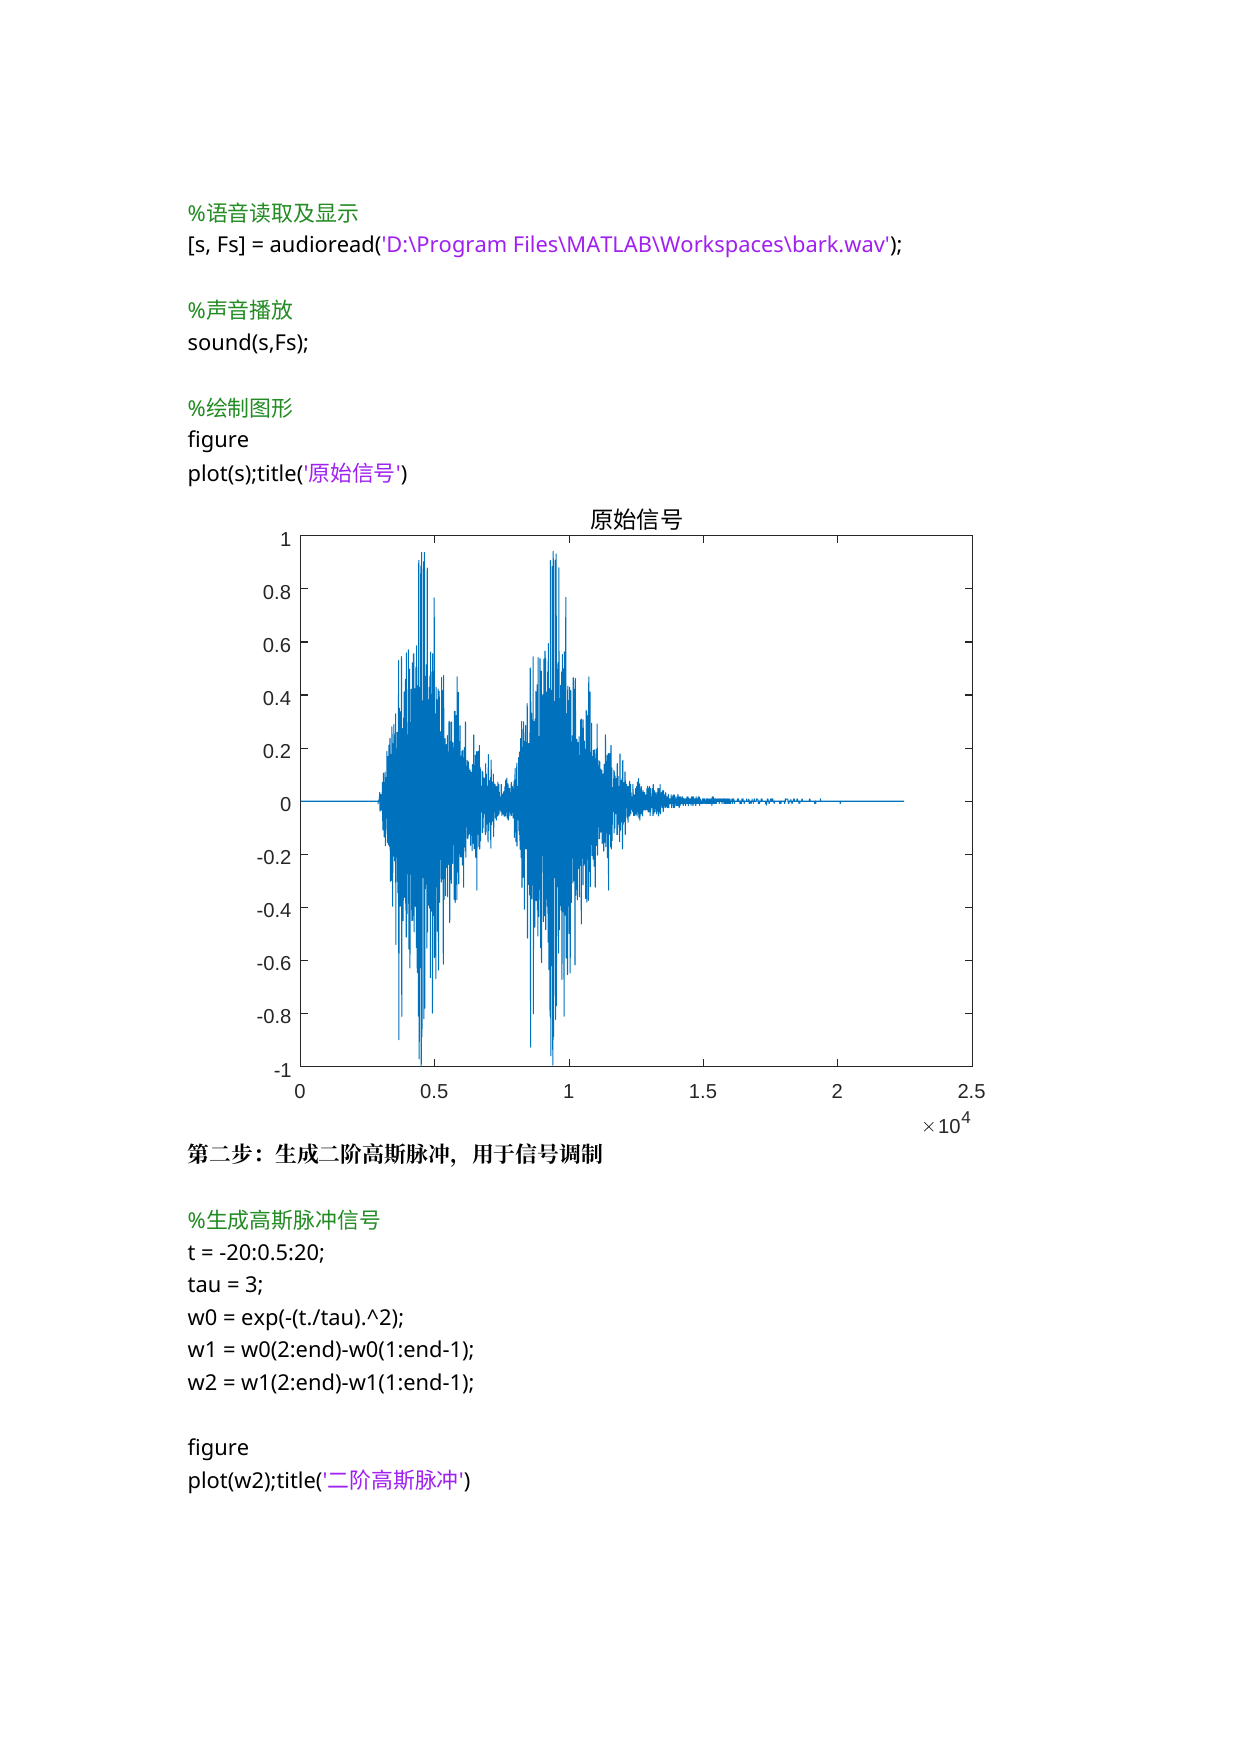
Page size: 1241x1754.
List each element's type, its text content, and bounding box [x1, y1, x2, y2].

text plot(w2);title('二阶高斯脉冲') [187, 1463, 1053, 1495]
text figure [187, 1430, 1053, 1463]
text plot(s);title('原始信号') [187, 455, 1053, 488]
text %语音读取及显示 [187, 195, 1053, 228]
text w1 = w0(2:end)-w0(1:end-1); [187, 1333, 1053, 1365]
text %生成高斯脉冲信号 [187, 1203, 1053, 1235]
text t = -20:0.5:20; [187, 1235, 1053, 1268]
text figure [187, 423, 1053, 455]
text %绘制图形 [187, 390, 1053, 423]
text [s, Fs] = audioread('D:\Program Files\MATLAB\Workspaces\bark.wav'); [187, 228, 1053, 260]
text w2 = w1(2:end)-w1(1:end-1); [187, 1365, 1053, 1398]
text tau = 3; [187, 1268, 1053, 1300]
text %声音播放 [187, 293, 1053, 325]
text w0 = exp(-(t./tau).^2); [187, 1300, 1053, 1333]
text 第二步：生成二阶高斯脉冲，用于信号调制 [187, 1136, 1053, 1169]
text sound(s,Fs); [187, 325, 1053, 358]
